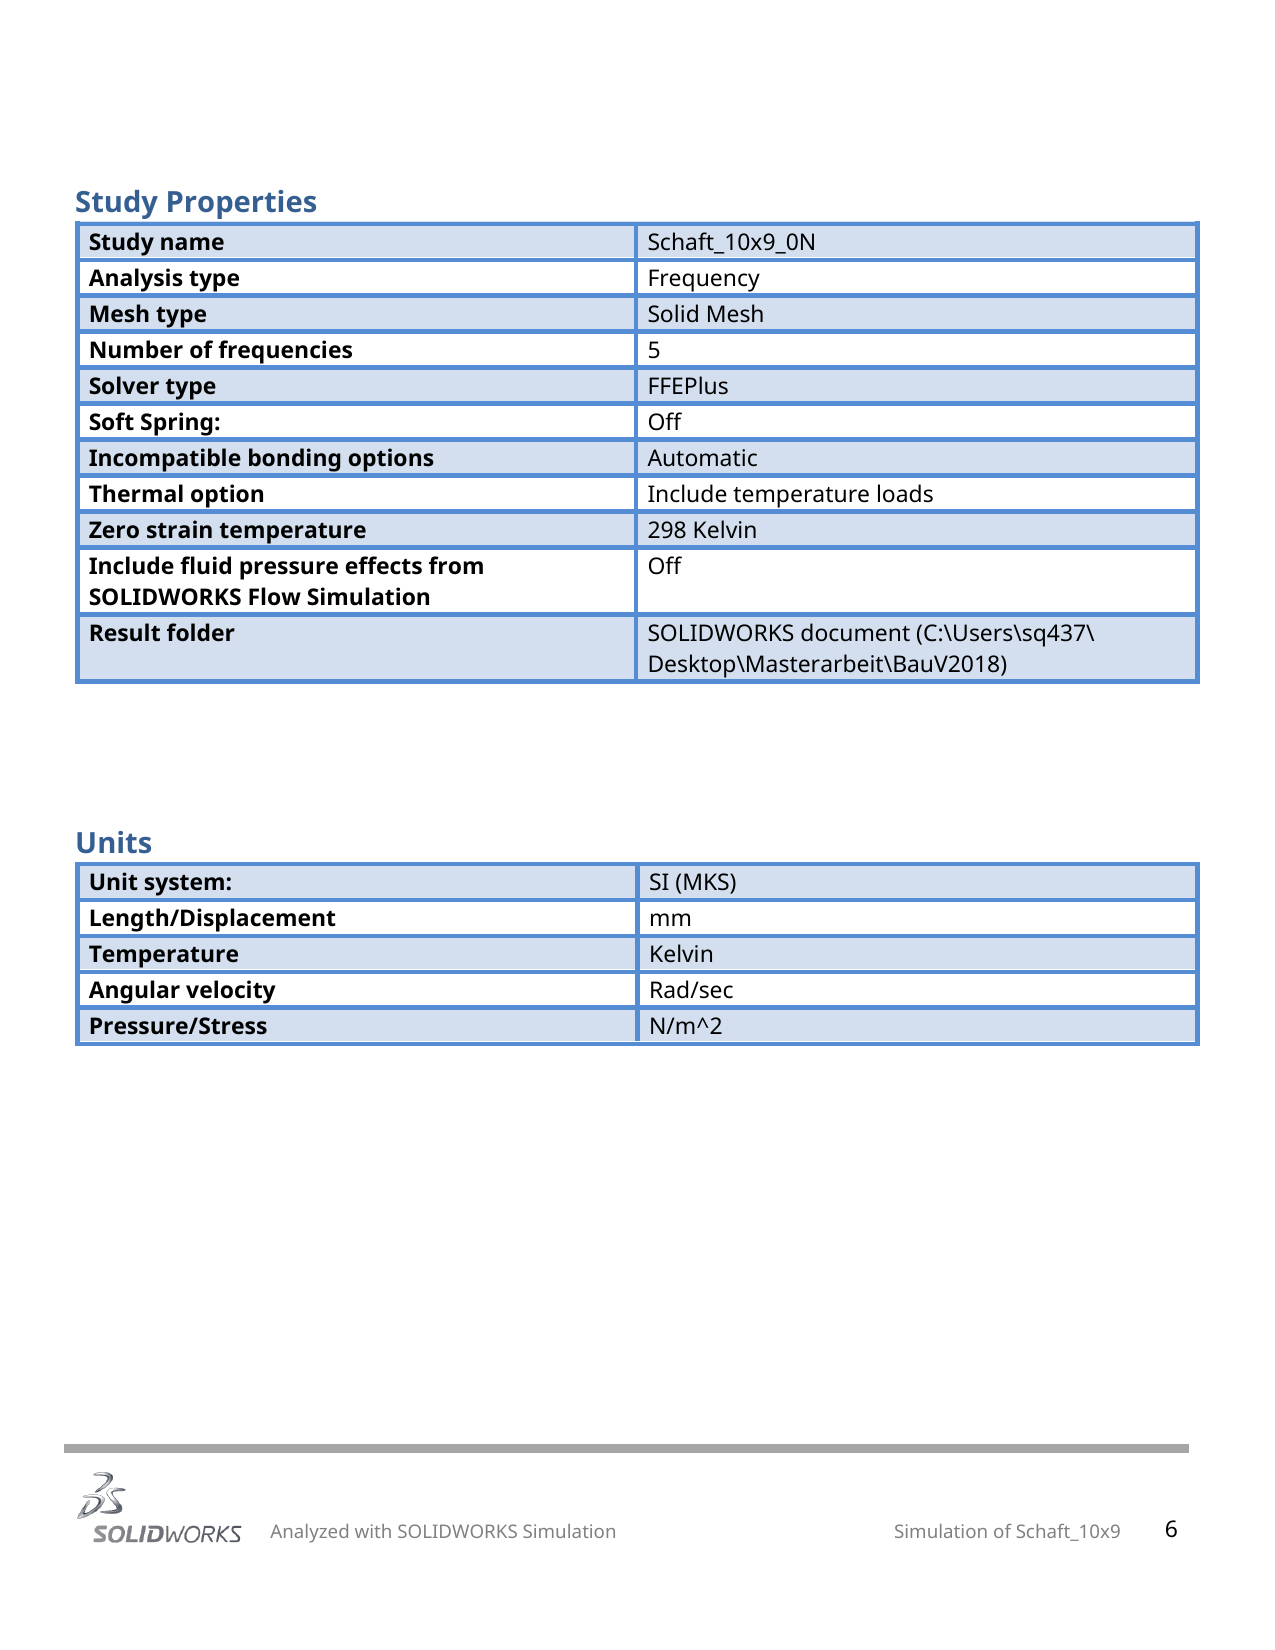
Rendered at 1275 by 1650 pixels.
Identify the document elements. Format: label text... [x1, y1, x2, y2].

table_header Units [64, 772, 1211, 1046]
picture [75, 1453, 243, 1544]
table_header Study Properties [64, 132, 1211, 715]
